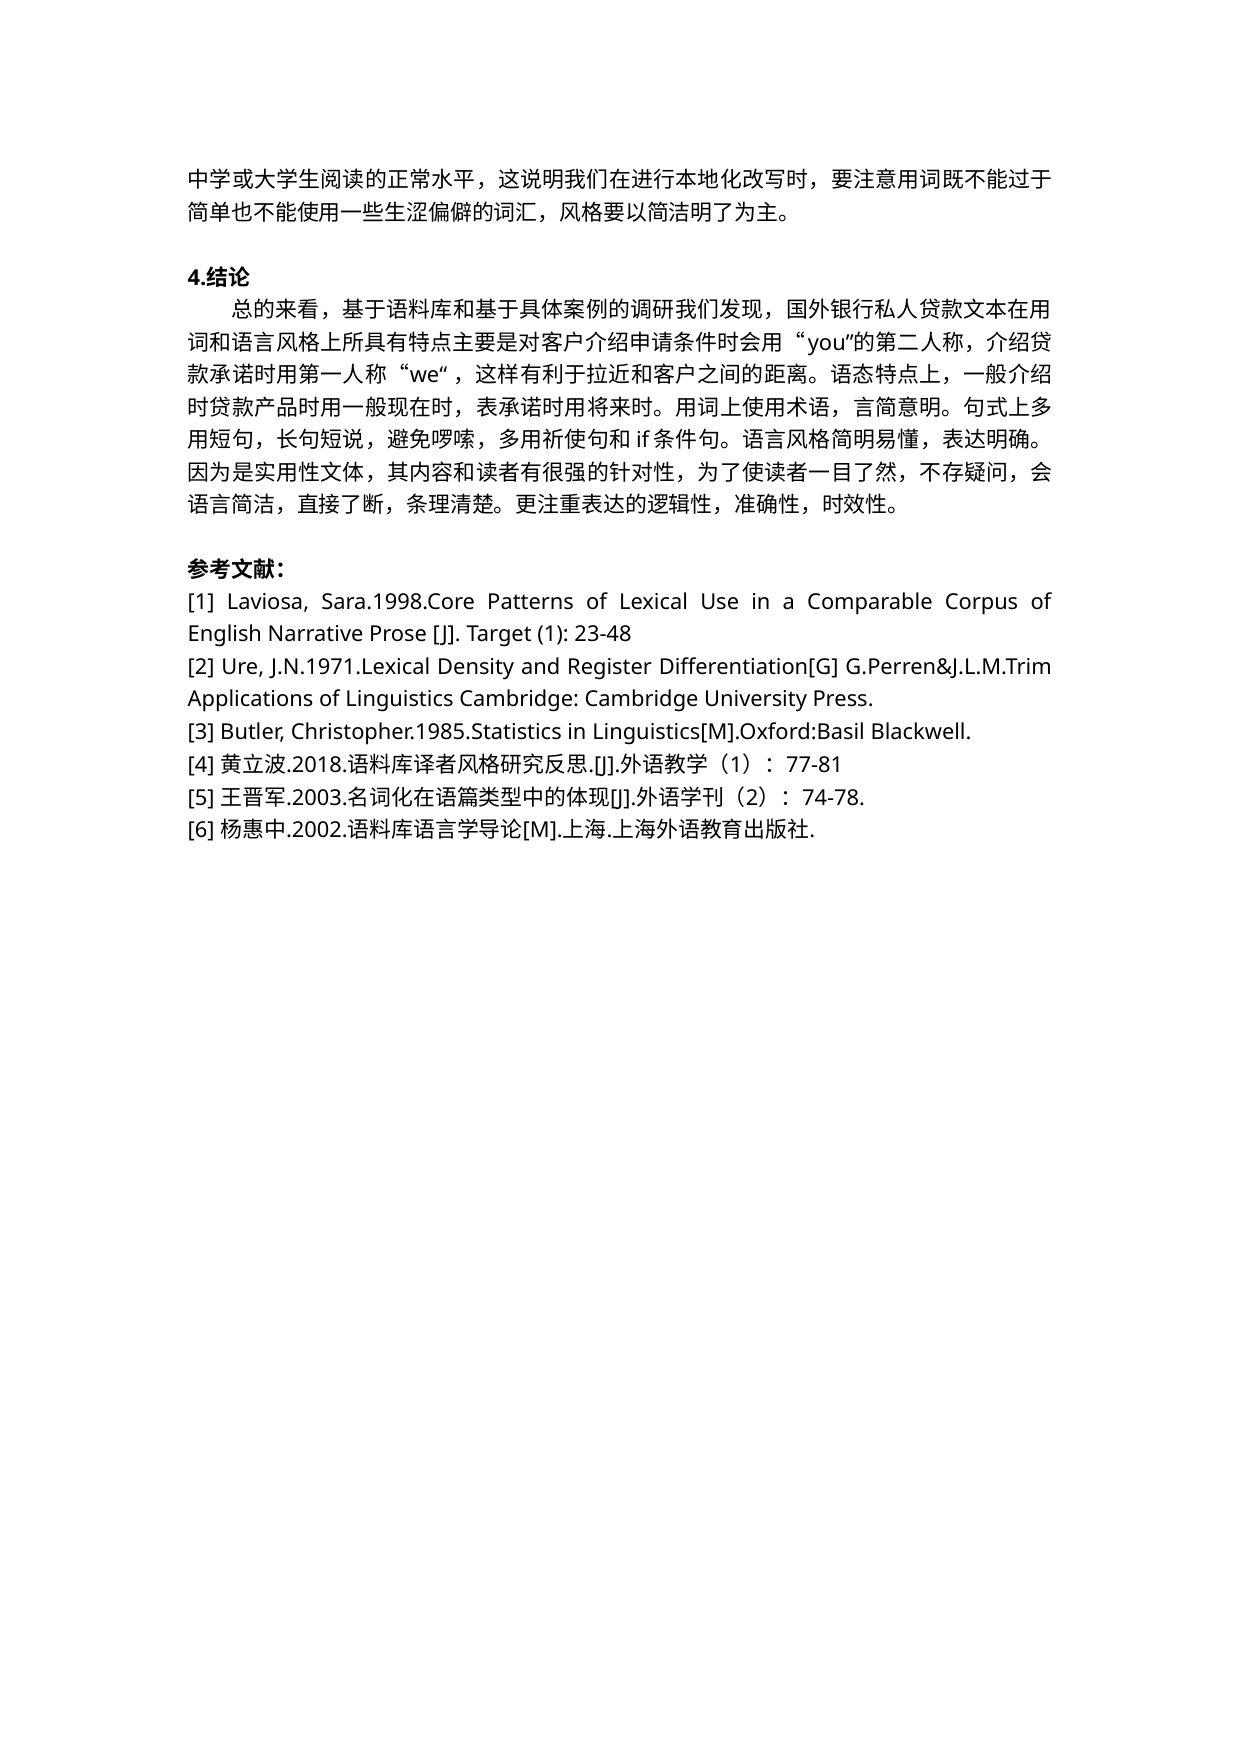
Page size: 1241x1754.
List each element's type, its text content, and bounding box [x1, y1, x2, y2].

text [1] Laviosa, Sara.1998.Core Patterns of Lexical Use in a Comparable Corpus of English Narrative Prose [J]. Target (1): 23-48 [187, 584, 1053, 649]
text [187, 162, 1053, 227]
text [3] Butler, Christopher.1985.Statistics in Linguistics[M].Oxford:Basil Blackwell. [187, 714, 1053, 747]
text [2] Ure, J.N.1971.Lexical Density and Register Differentiation[G] G.Perren&J.L.M.Trim Applications of Linguistics Cambridge: Cambridge University Press. [187, 649, 1053, 714]
text [4] 黄立波.2018.语料库译者风格研究反思.[J].外语教学（1）：77-81 [187, 747, 1053, 779]
text 参考文献： [187, 552, 1053, 584]
text [5] 王晋军.2003.名词化在语篇类型中的体现[J].外语学刊（2）：74-78. [187, 779, 1053, 812]
text [6] 杨惠中.2002.语料库语言学导论[M].上海.上海外语教育出版社. [187, 812, 1053, 844]
text 4.结论 [187, 259, 1053, 292]
text 总的来看，基于语料库和基于具体案例的调研我们发现，国外银行私人贷款文本在用词和语言风格上所具有特点主要是对客户介绍申请条件时会用“you”的第二人称，介绍贷款承诺时用第一人称“we“ ，这样有利于拉近和客户之间的距离。语态特点上，一般介绍时贷款产品时用一般现在时，表承诺时用将来时。用词上使用术语，言简意明。句式上多用短句，长句短说，避免啰嗦，多用祈使句和if条件句。语言风格简明易懂，表达明确。因为是实用性文体，其内容和读者有很强的针对性，为了使读者一目了然，不存疑问，会语言简洁，直接了断，条理清楚。更注重表达的逻辑性，准确性，时效性。 [187, 292, 1053, 519]
